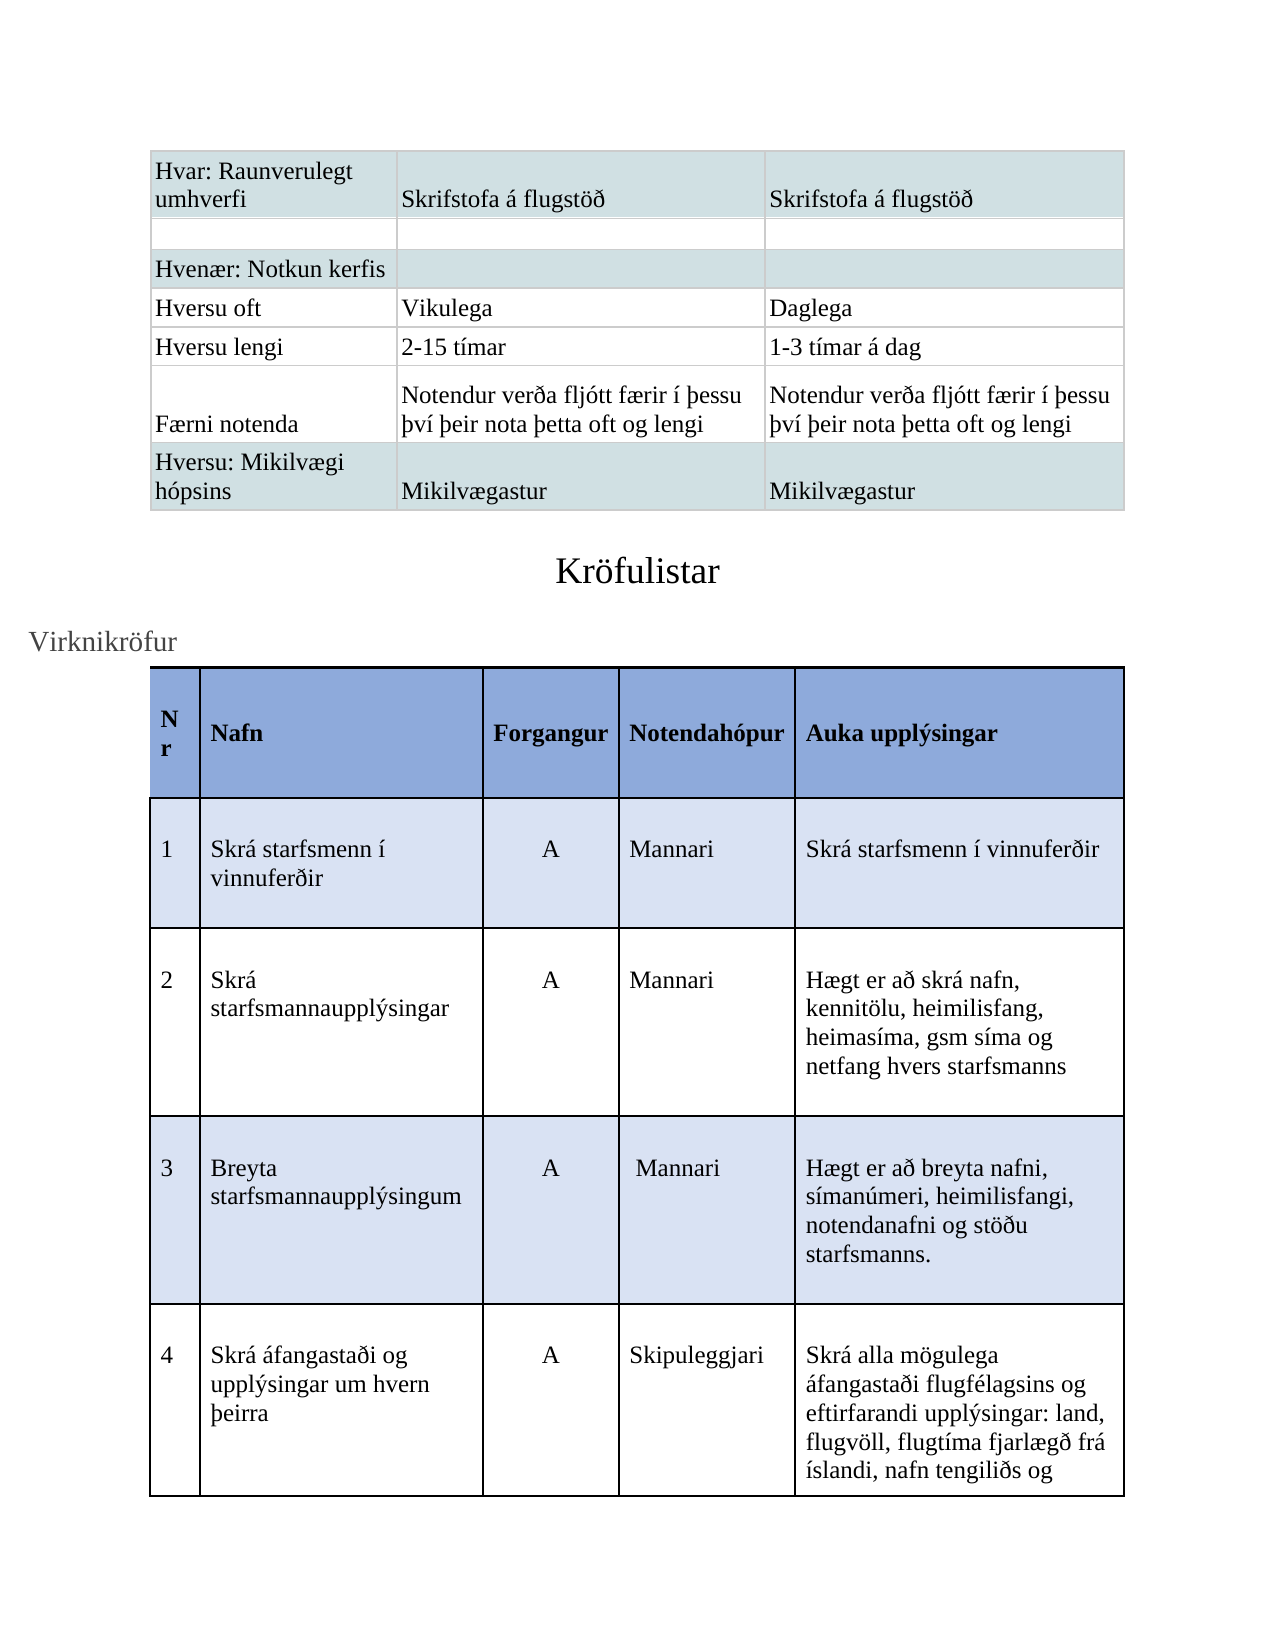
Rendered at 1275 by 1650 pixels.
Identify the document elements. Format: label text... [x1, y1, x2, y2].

table_cell Skrá starfsmannaupplýsingar [201, 929, 482, 1115]
table_cell Mikilvægastur [398, 443, 764, 509]
table_cell Hversu oft [152, 289, 396, 326]
table_cell 3 [151, 1117, 199, 1303]
table_cell Skrifstofa á flugstöð [398, 152, 764, 217]
table_cell Hversu: Mikilvægi hópsins [152, 443, 396, 509]
table_cell 2 [151, 929, 199, 1115]
table_cell Skipuleggjari [620, 1305, 794, 1495]
table_cell 2-15 tímar [398, 328, 764, 364]
table_cell [766, 219, 1123, 249]
table_cell [398, 219, 764, 249]
table_header Forgangur [484, 669, 618, 797]
table_cell Daglega [766, 289, 1123, 326]
table_cell 1-3 tímar á dag [766, 328, 1123, 364]
table_header Nr [150, 669, 199, 797]
table_cell Vikulega [398, 289, 764, 326]
table_cell Skrá starfsmenn í vinnuferðir [796, 799, 1123, 927]
table_cell Hvar: Raunverulegt umhverfi [152, 152, 396, 217]
table_cell Hægt er að skrá nafn, kennitölu, heimilisfang, heimasíma, gsm síma og netfang hvers starfsmanns [796, 929, 1123, 1115]
table_cell Notendur verða fljótt færir í þessu því þeir nota þetta oft og lengi [766, 366, 1123, 442]
table_cell Mannari [620, 1117, 794, 1303]
table_cell Færni notenda [152, 366, 396, 442]
table_header Notendahópur [620, 669, 794, 797]
table_header Auka upplýsingar [796, 669, 1123, 797]
table_cell Mannari [620, 929, 794, 1115]
table_cell [398, 250, 764, 287]
table_cell [766, 250, 1123, 287]
table_cell Mikilvægastur [766, 443, 1123, 509]
table_cell A [484, 1117, 618, 1303]
table_cell Skrifstofa á flugstöð [766, 152, 1123, 217]
table_cell Mannari [620, 799, 794, 927]
table_cell Hvenær: Notkun kerfis [152, 250, 396, 287]
table_cell Hægt er að breyta nafni, símanúmeri, heimilisfangi, notendanafni og stöðu starfsmanns. [796, 1117, 1123, 1303]
table_cell Notendur verða fljótt færir í þessu því þeir nota þetta oft og lengi [398, 366, 764, 442]
table_cell 4 [151, 1305, 199, 1495]
table_cell 1 [151, 799, 199, 927]
table_cell [152, 219, 396, 249]
table_cell Breyta starfsmannaupplýsingum [201, 1117, 482, 1303]
table_cell Hversu lengi [152, 328, 396, 364]
table_cell A [484, 929, 618, 1115]
table_cell A [484, 1305, 618, 1495]
table_cell Skrá starfsmenn í vinnuferðir [201, 799, 482, 927]
text Kröfulistar [150, 548, 1125, 591]
table_header Nafn [201, 669, 482, 797]
text Virknikröfur [28, 624, 1125, 658]
table_cell Skrá áfangastaði og upplýsingar um hvern þeirra [201, 1305, 482, 1495]
table_cell A [484, 799, 618, 927]
